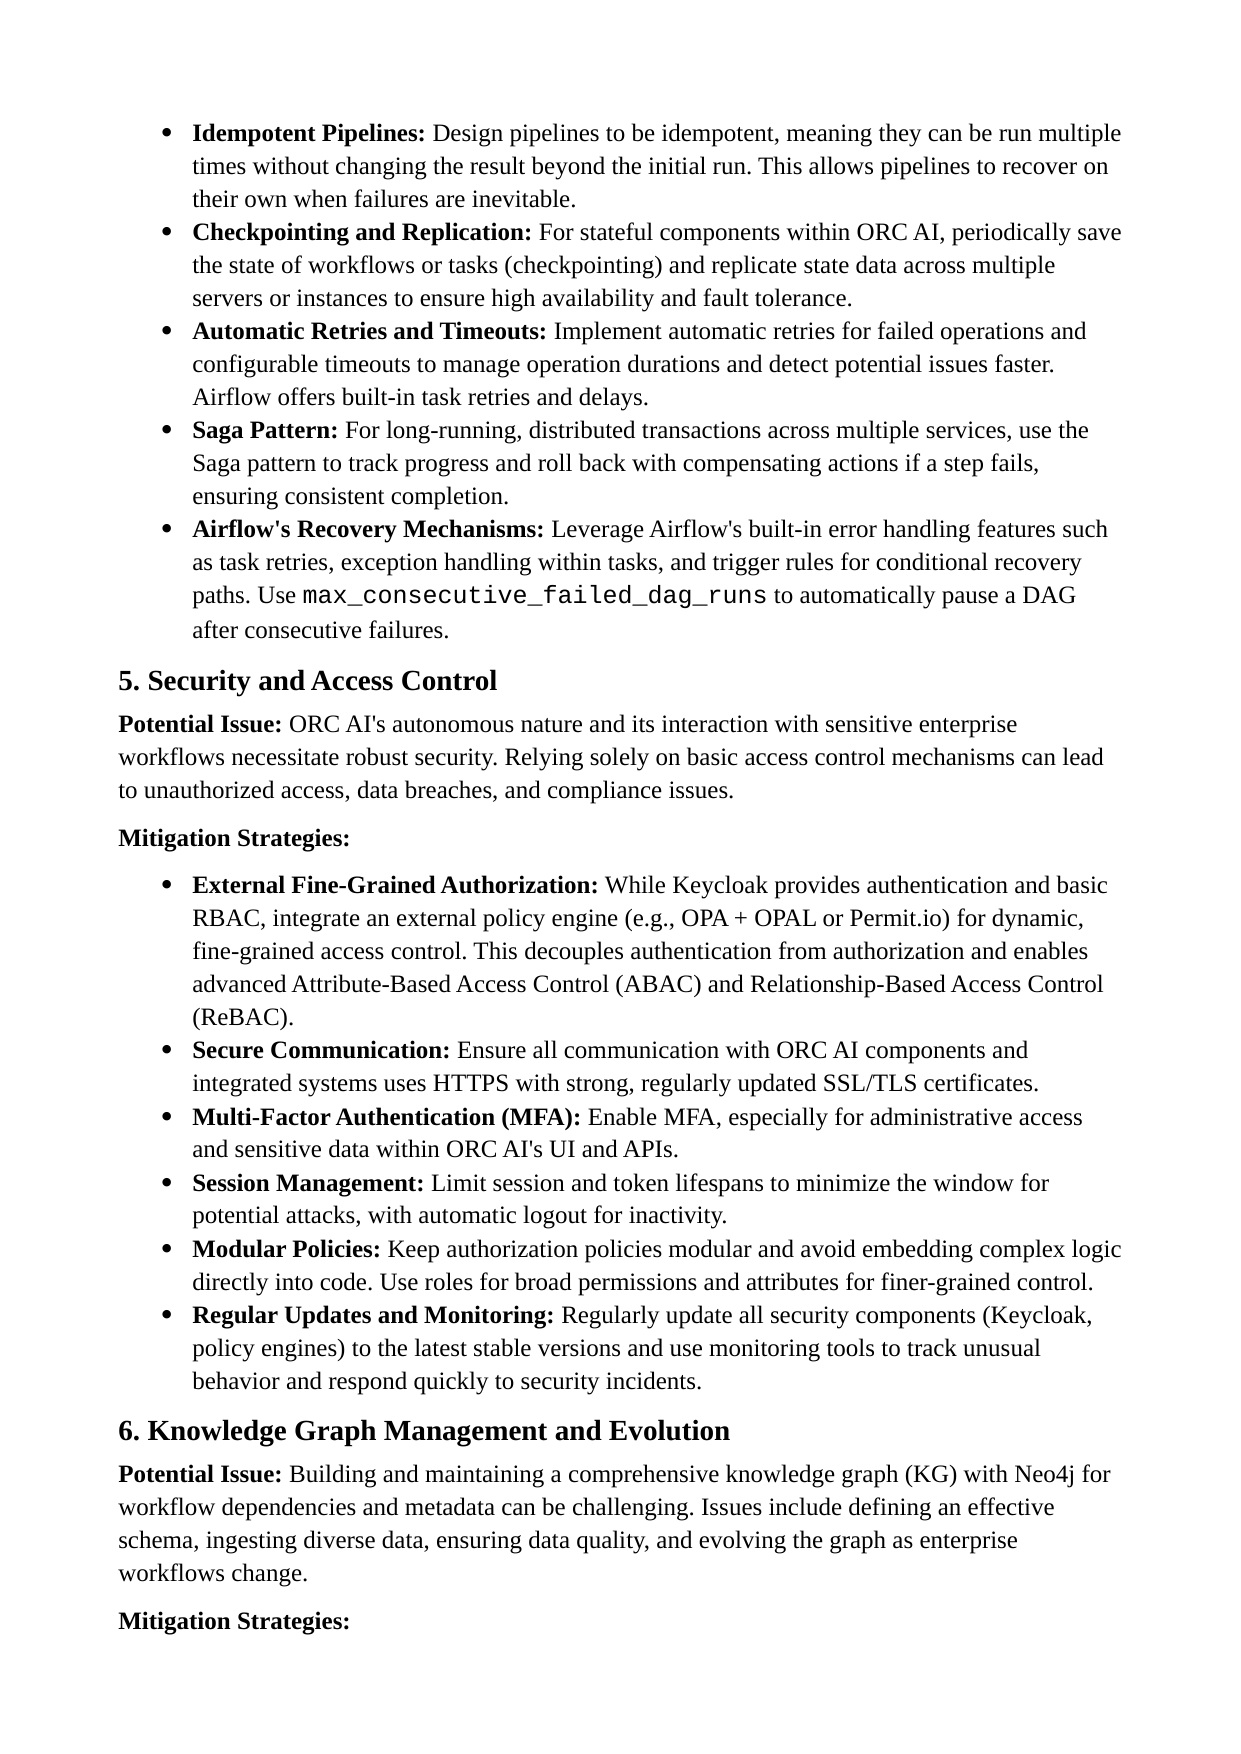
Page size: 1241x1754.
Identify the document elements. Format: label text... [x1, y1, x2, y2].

list Checkpointing and Replication: For stateful components within ORC AI, periodically save the state of workflows or tasks (checkpointing) and replicate state data across multiple servers or instances to ensure high availability and fault tolerance. [162, 217, 1122, 312]
list Airflow's Recovery Mechanisms: Leverage Airflow's built-in error handling features such as task retries, exception handling within tasks, and trigger rules for conditional recovery paths. Use max_consecutive_failed_dag_runs to automatically pause a DAG after consecutive failures. [162, 514, 1122, 644]
list Multi-Factor Authentication (MFA): Enable MFA, especially for administrative access and sensitive data within ORC AI's UI and APIs. [162, 1102, 1122, 1163]
subtitle 6. Knowledge Graph Management and Evolution [118, 1413, 1122, 1447]
list Regular Updates and Monitoring: Regularly update all security components (Keycloak, policy engines) to the latest stable versions and use monitoring tools to track unusual behavior and respond quickly to security incidents. [162, 1300, 1122, 1394]
list Modular Policies: Keep authorization policies modular and avoid embedding complex logic directly into code. Use roles for broad permissions and attributes for finer-grained control. [162, 1234, 1122, 1295]
list External Fine-Grained Authorization: While Keycloak provides authentication and basic RBAC, integrate an external policy engine (e.g., OPA + OPAL or Permit.io) for dynamic, fine-grained access control. This decouples authentication from authorization and enables advanced Attribute-Based Access Control (ABAC) and Relationship-Based Access Control (ReBAC). [162, 870, 1122, 1031]
list Secure Communication: Ensure all communication with ORC AI components and integrated systems uses HTTPS with strong, regularly updated SSL/TLS certificates. [162, 1036, 1122, 1097]
list Automatic Retries and Timeouts: Implement automatic retries for failed operations and configurable timeouts to manage operation durations and detect potential issues faster. Airflow offers built-in task retries and delays. [162, 316, 1122, 411]
list Session Management: Limit session and token lifespans to minimize the window for potential attacks, with automatic logout for inactivity. [162, 1168, 1122, 1229]
text Potential Issue: Building and maintaining a comprehensive knowledge graph (KG) with Neo4j for workflow dependencies and metadata can be challenging. Issues include defining an effective schema, ingesting diverse data, ensuring data quality, and evolving the graph as enterprise workflows change. [118, 1459, 1122, 1587]
text Potential Issue: ORC AI's autonomous nature and its interaction with sensitive enterprise workflows necessitate robust security. Relying solely on basic access control mechanisms can lead to unauthorized access, data breaches, and compliance issues. [118, 709, 1122, 804]
text Mitigation Strategies: [118, 823, 1122, 852]
subtitle 5. Security and Access Control [118, 663, 1122, 697]
list Idempotent Pipelines: Design pipelines to be idempotent, meaning they can be run multiple times without changing the result beyond the initial run. This allows pipelines to recover on their own when failures are inevitable. [162, 118, 1122, 213]
text Mitigation Strategies: [118, 1606, 1122, 1635]
list Saga Pattern: For long-running, distributed transactions across multiple services, use the Saga pattern to track progress and roll back with compensating actions if a step fails, ensuring consistent completion. [162, 415, 1122, 510]
